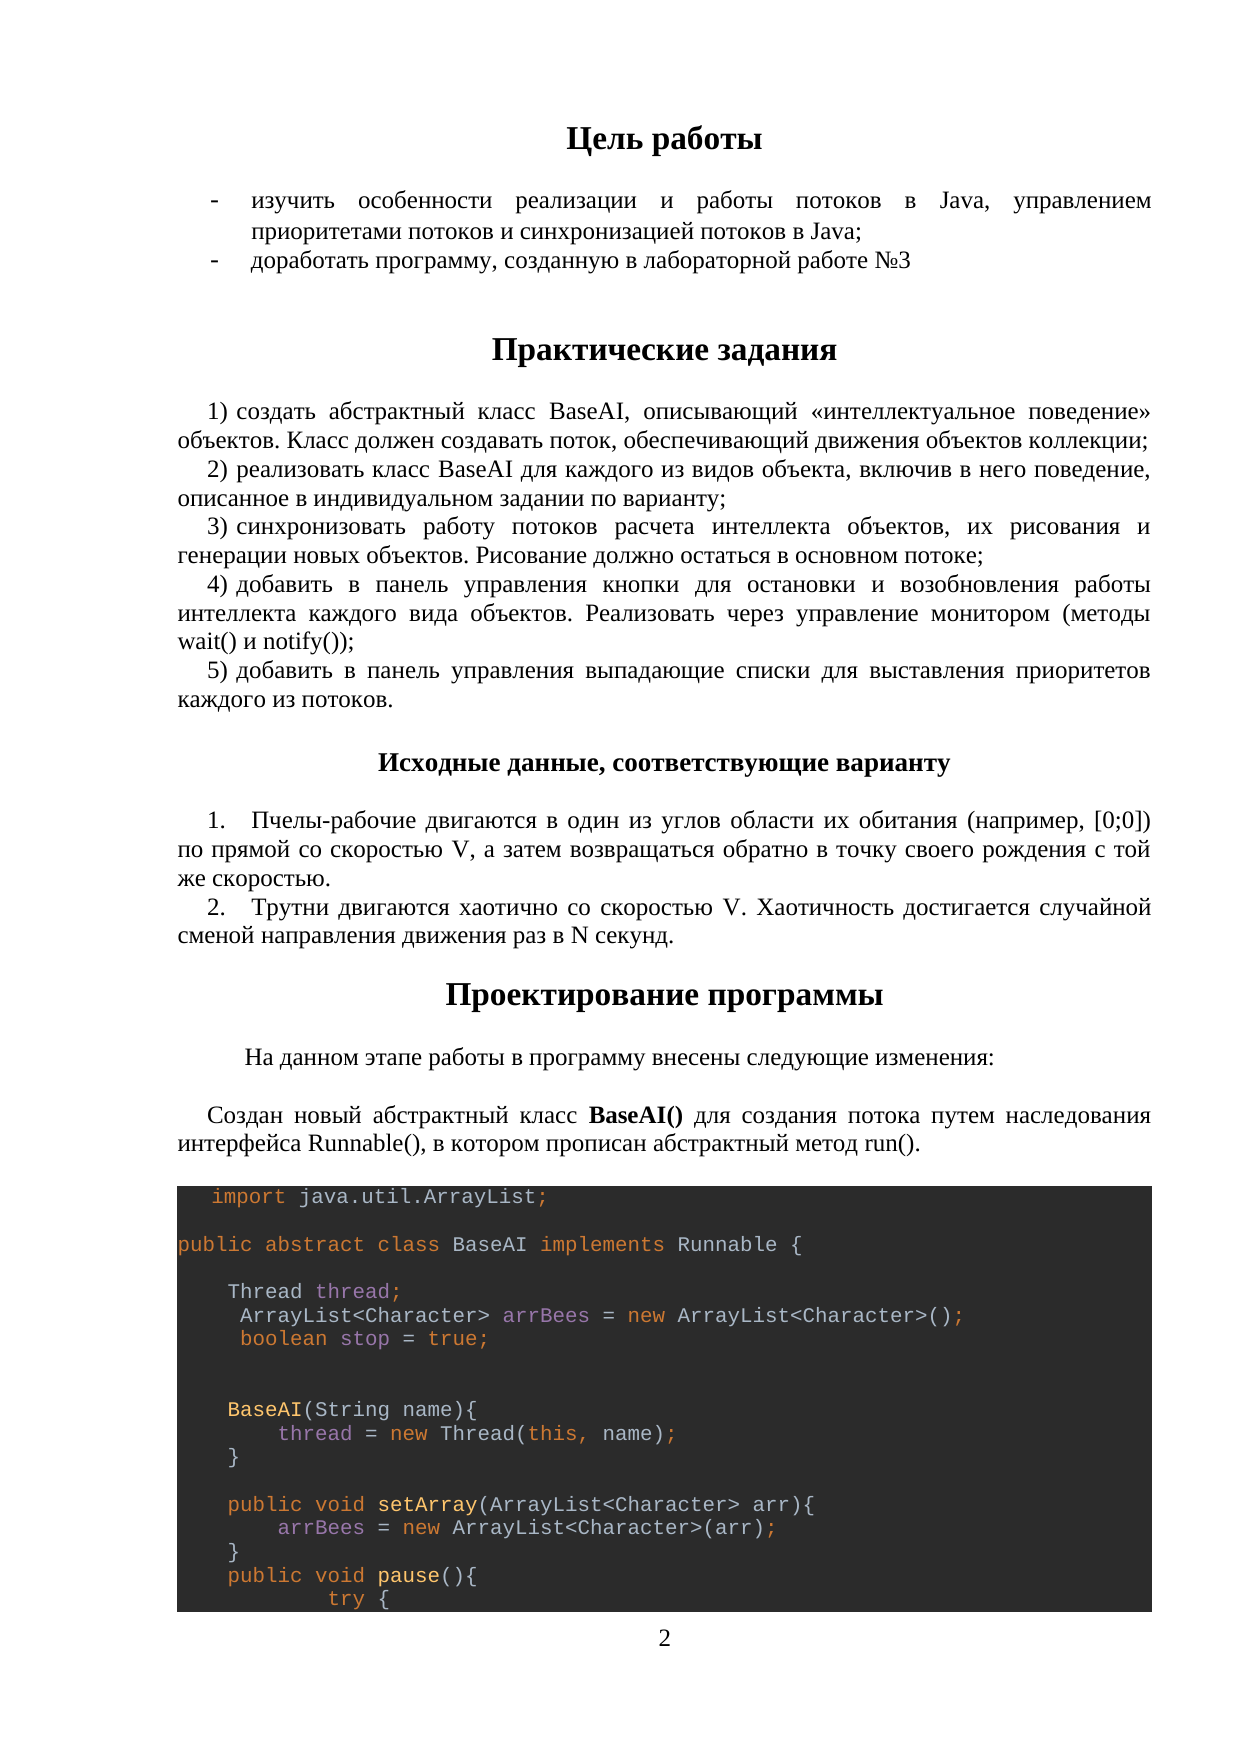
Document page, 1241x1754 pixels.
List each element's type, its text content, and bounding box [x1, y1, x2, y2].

list создать абстрактный класс BaseAI, описывающий «интеллектуальное поведение» объектов. Класс должен создавать поток, обеспечивающий движения объектов коллекции; [177, 396, 1152, 454]
text Создан новый абстрактный класс BaseAI() для создания потока путем наследования интерфейса Runnable(), в котором прописан абстрактный метод run(). [177, 1100, 1152, 1157]
list Пчелы-рабочие двигаются в один из углов области их обитания (например, [0;0]) по прямой со скоростью V, а затем возвращаться обратно в точку своего рождения с той же скоростью. [177, 806, 1152, 892]
subtitle Цель работы [177, 118, 1152, 156]
subtitle Практические задания [177, 329, 1152, 368]
list Трутни двигаются хаотично со скоростью V. Хаотичность достигается случайной сменой направления движения раз в N секунд. [177, 892, 1152, 949]
list реализовать класс BaseAI для каждого из видов объекта, включив в него поведение, описанное в индивидуальном задании по варианту; [177, 454, 1152, 511]
subtitle Исходные данные, соответствующие варианту [177, 746, 1152, 777]
list добавить в панель управления выпадающие списки для выставления приоритетов каждого из потоков. [177, 655, 1152, 713]
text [177, 1186, 1152, 1612]
list синхронизовать работу потоков расчета интеллекта объектов, их рисования и генерации новых объектов. Рисование должно остаться в основном потоке; [177, 511, 1152, 569]
list доработать программу, созданную в лабораторной работе №3 [207, 245, 1152, 276]
subtitle Проектирование программы [177, 974, 1152, 1013]
list добавить в панель управления кнопки для остановки и возобновления работы интеллекта каждого вида объектов. Реализовать через управление монитором (методы wait() и notify()); [177, 569, 1152, 655]
list изучить особенности реализации и работы потоков в Java, управлением приоритетами потоков и синхронизацией потоков в Java; [207, 185, 1152, 245]
text На данном этапе работы в программу внесены следующие изменения: [177, 1042, 1152, 1071]
